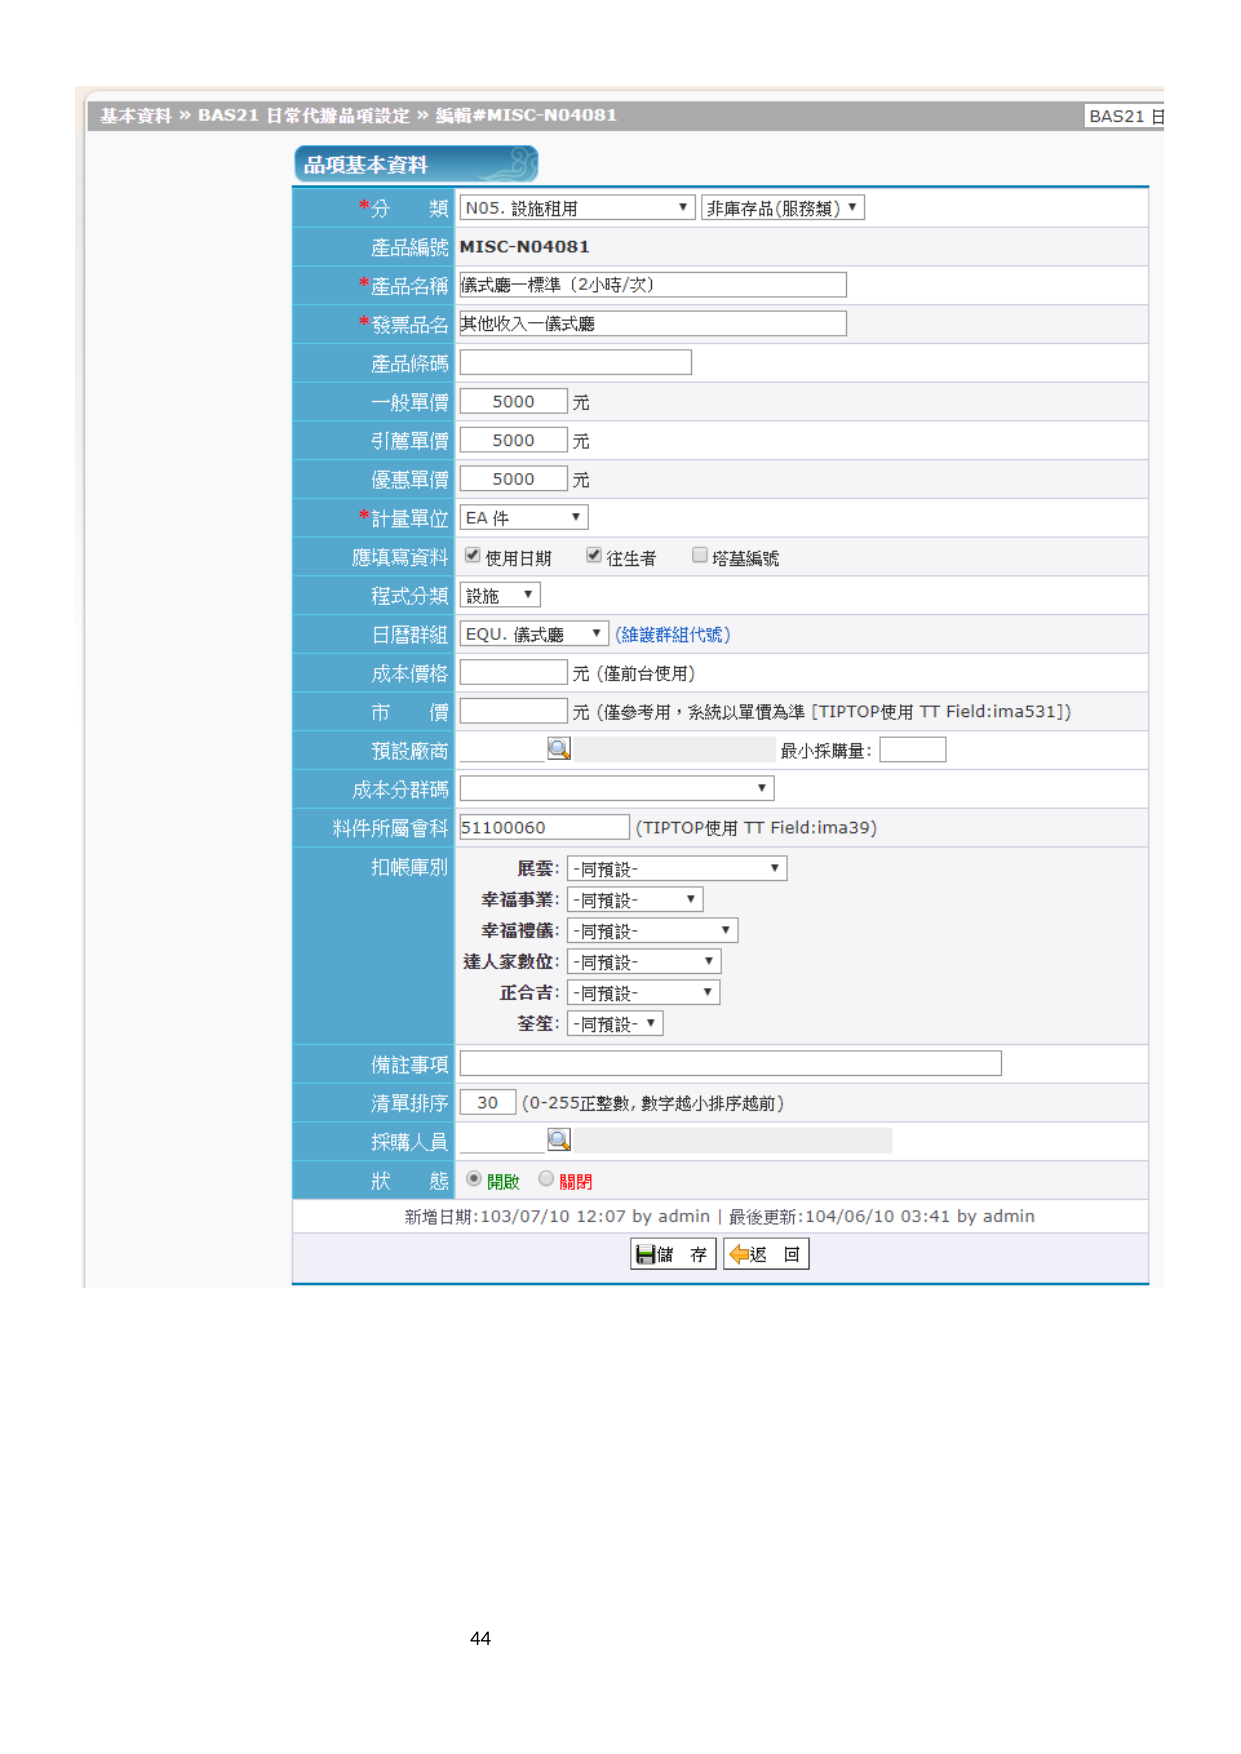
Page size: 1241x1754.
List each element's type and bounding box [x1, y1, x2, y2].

picture [75, 86, 1165, 1288]
